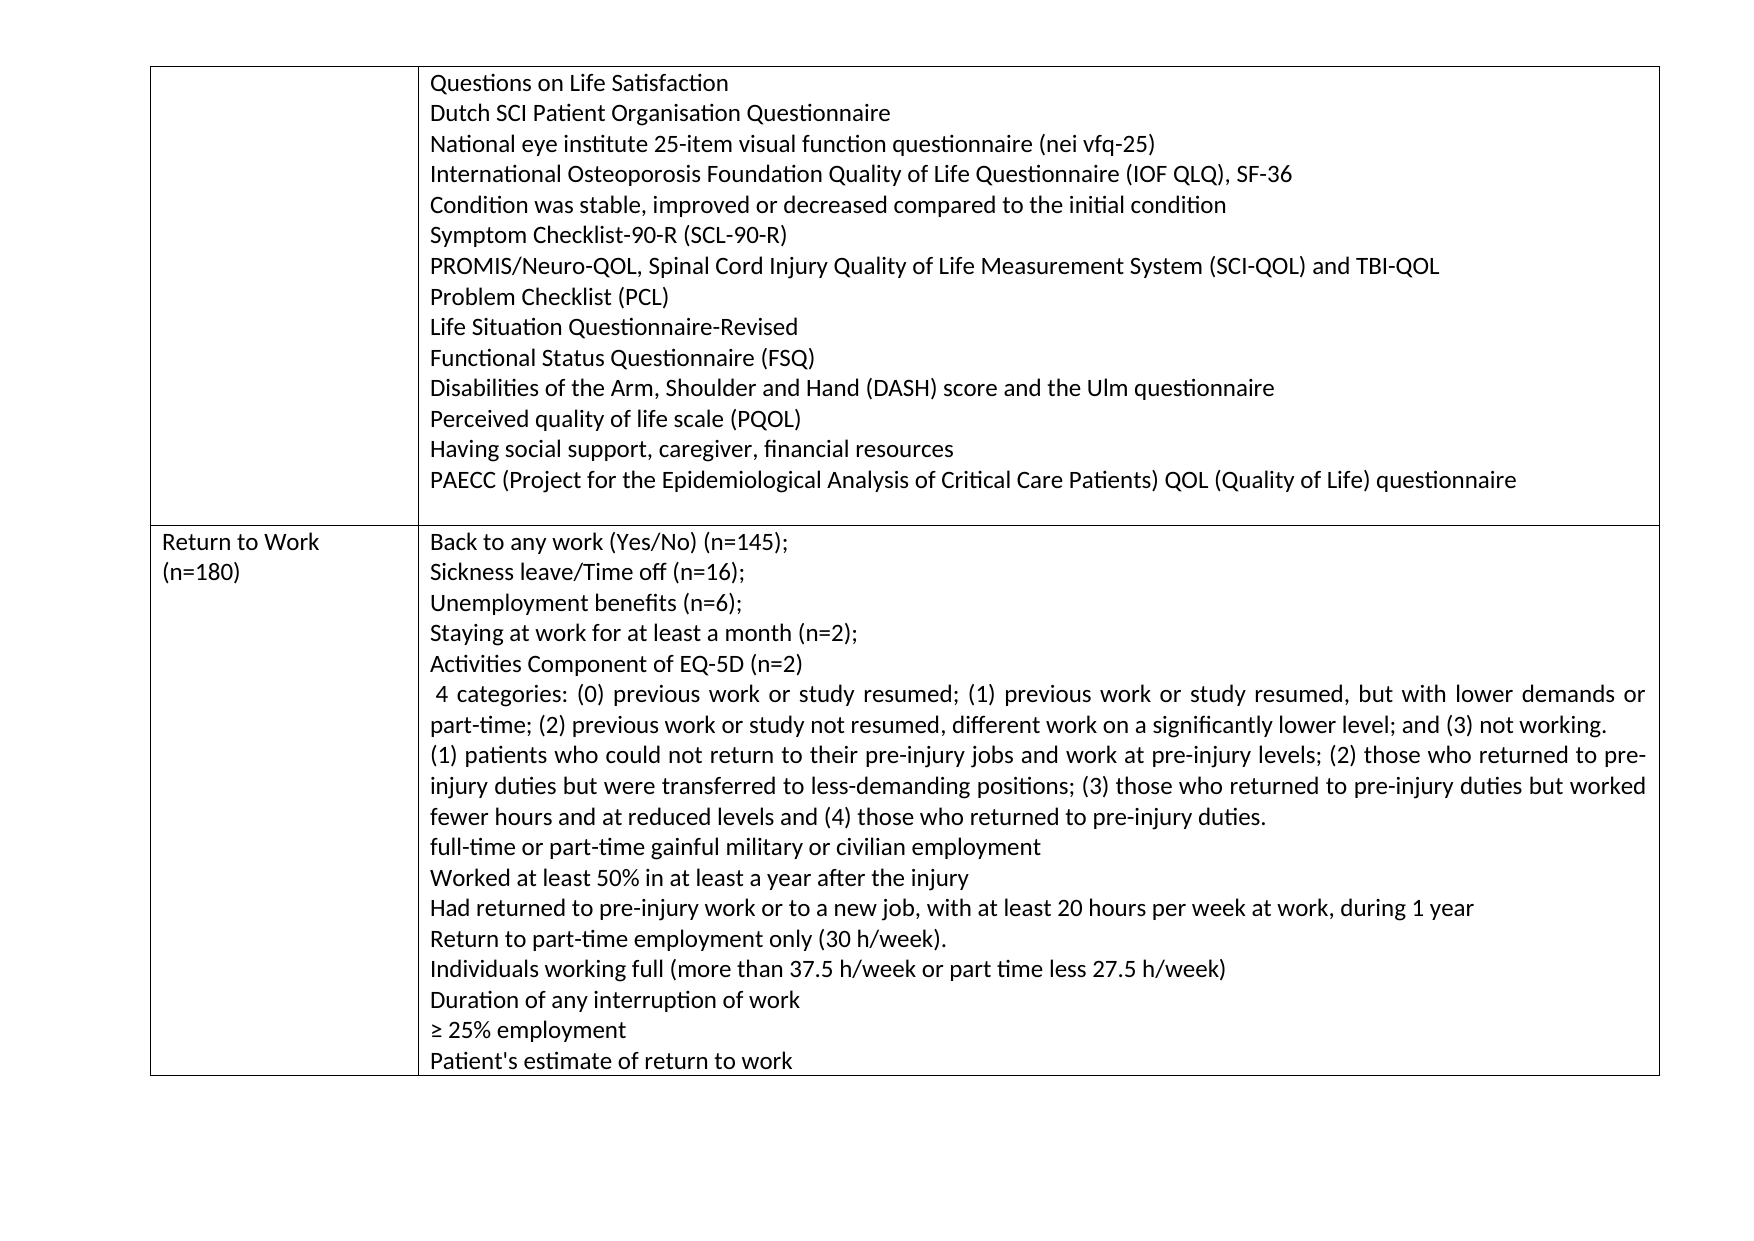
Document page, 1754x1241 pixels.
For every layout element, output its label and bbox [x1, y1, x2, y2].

table_cell [419, 526, 1659, 1075]
table_cell [151, 67, 418, 525]
table_cell [419, 67, 1659, 525]
table_cell [151, 526, 418, 1075]
